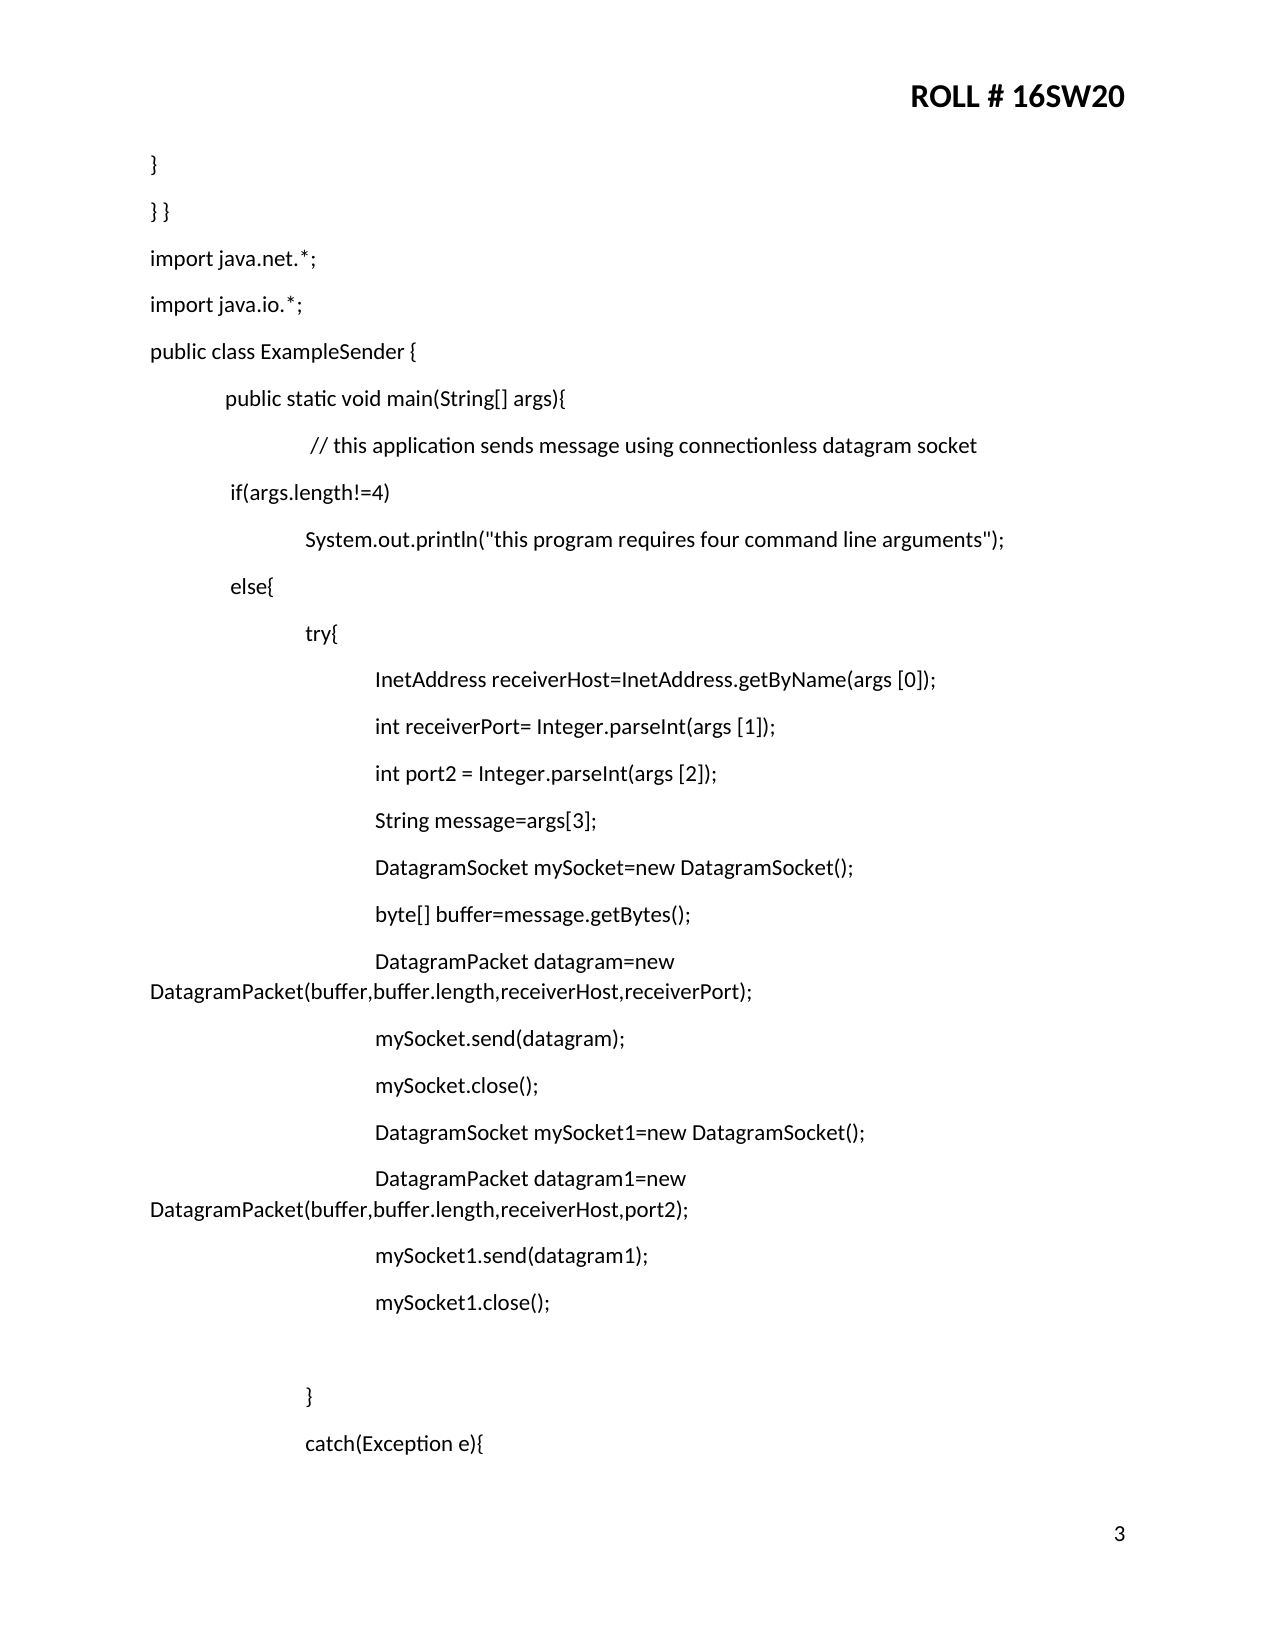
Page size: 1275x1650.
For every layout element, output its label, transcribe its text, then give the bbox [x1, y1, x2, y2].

text if(args.length!=4) [150, 478, 1125, 506]
text import java.net.*; [150, 244, 1125, 272]
text // this application sends message using connectionless datagram socket [150, 431, 1125, 459]
text mySocket1.send(datagram1); [150, 1242, 1125, 1270]
text import java.io.*; [150, 291, 1125, 319]
text mySocket1.close(); [150, 1288, 1125, 1317]
text String message=args[3]; [150, 806, 1125, 834]
text DatagramSocket mySocket1=new DatagramSocket(); [150, 1118, 1125, 1146]
text } [150, 1382, 1125, 1410]
text try{ [150, 619, 1125, 647]
text DatagramPacket datagram=new DatagramPacket(buffer,buffer.length,receiverHost,receiverPort); [150, 947, 1125, 1005]
text DatagramSocket mySocket=new DatagramSocket(); [150, 853, 1125, 881]
text public static void main(String[] args){ [150, 384, 1125, 412]
text } [150, 150, 1125, 178]
text else{ [150, 572, 1125, 600]
text mySocket.close(); [150, 1071, 1125, 1099]
text public class ExampleSender { [150, 337, 1125, 366]
text int receiverPort= Integer.parseInt(args [1]); [150, 712, 1125, 741]
text System.out.println("this program requires four command line arguments"); [150, 525, 1125, 553]
text } } [150, 197, 1125, 225]
text mySocket.send(datagram); [150, 1024, 1125, 1052]
text catch(Exception e){ [150, 1429, 1125, 1457]
text int port2 = Integer.parseInt(args [2]); [150, 759, 1125, 787]
text byte[] buffer=message.getBytes(); [150, 900, 1125, 928]
text DatagramPacket datagram1=new DatagramPacket(buffer,buffer.length,receiverHost,port2); [150, 1164, 1125, 1223]
text InetAddress receiverHost=InetAddress.getByName(args [0]); [150, 666, 1125, 694]
